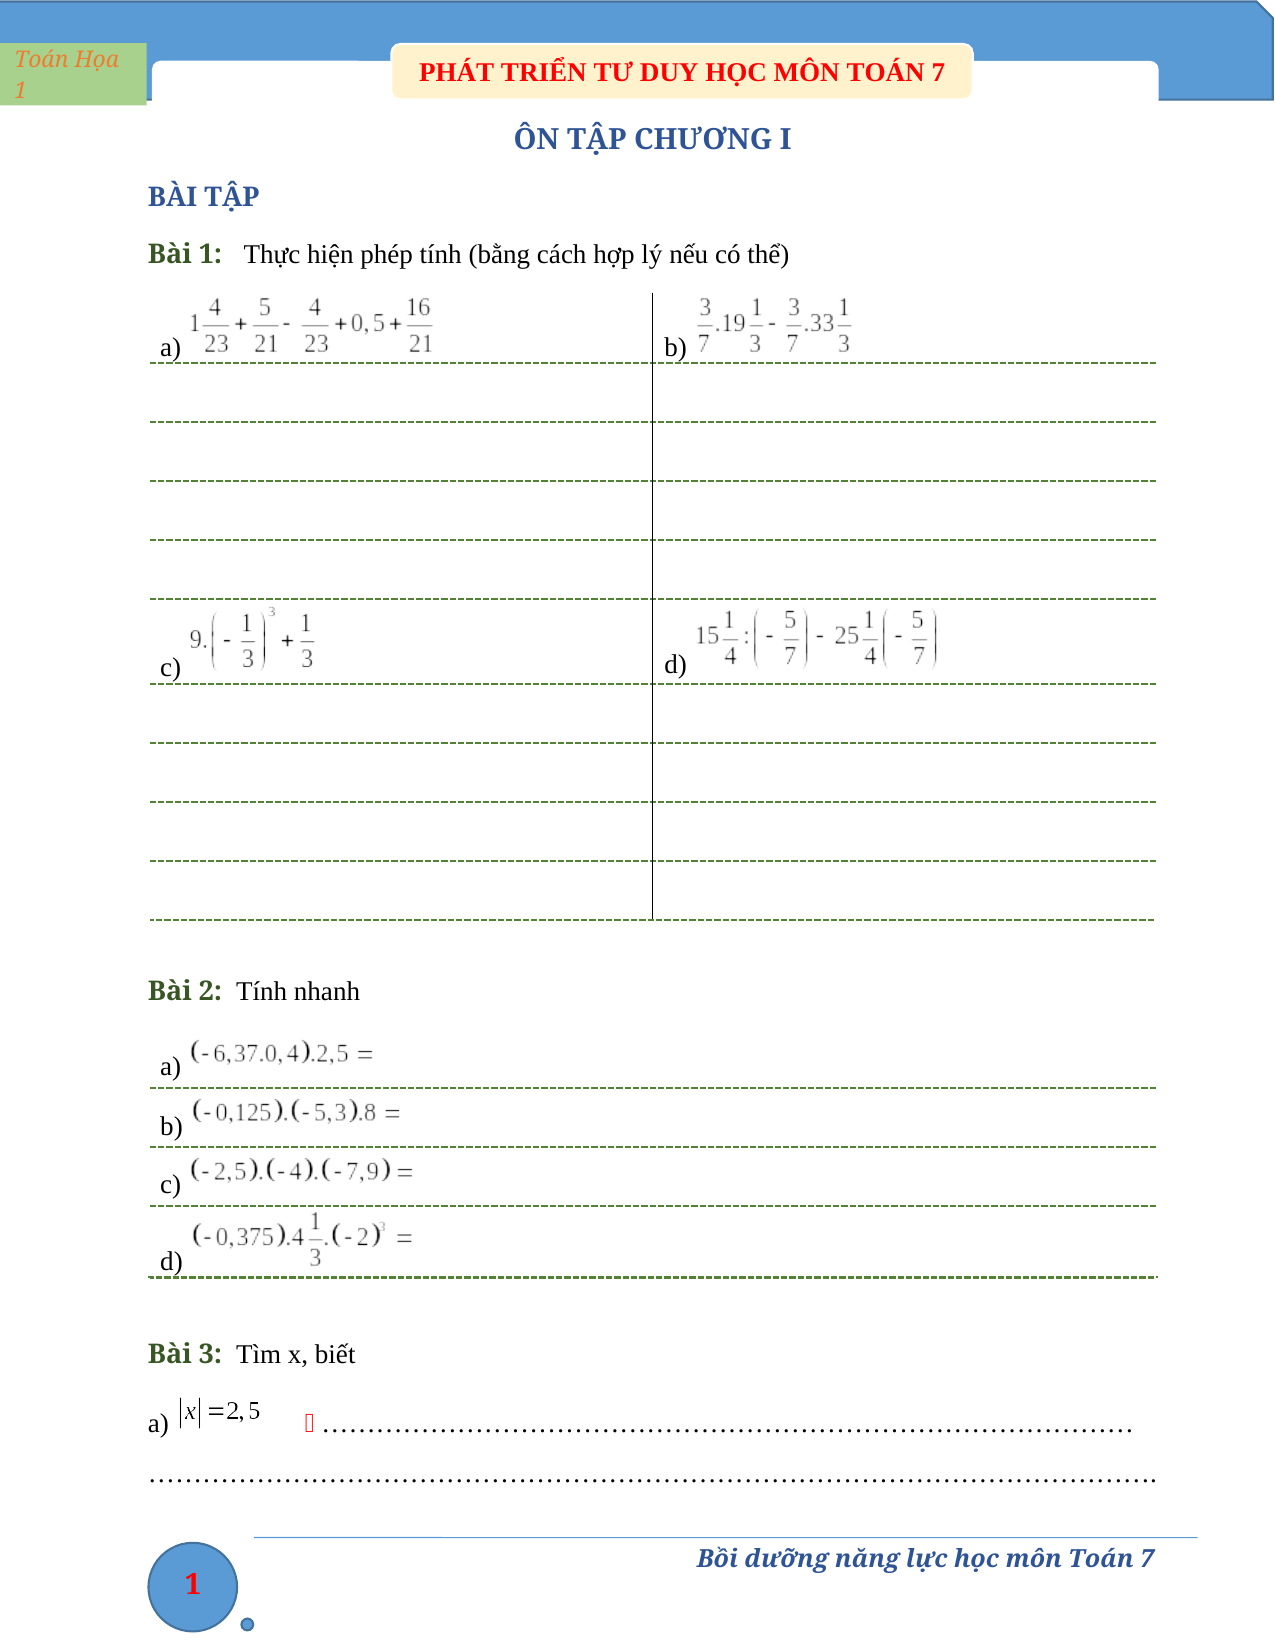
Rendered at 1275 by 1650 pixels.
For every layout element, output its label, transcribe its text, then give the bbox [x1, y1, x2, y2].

text …………………………………………………………………………………………………. [148, 1458, 1157, 1489]
table_cell [149, 362, 652, 421]
table_header a) [149, 1028, 1157, 1087]
table_cell [149, 742, 652, 801]
text Bài 2: Tính nhanh [148, 971, 1157, 1008]
table_cell [149, 480, 652, 539]
table_cell [653, 860, 1157, 919]
text ÔN TẬP CHƯƠNG I [148, 118, 1157, 158]
text Bài 1: Thực hiện phép tính (bằng cách hợp lý nếu có thể) [148, 234, 1157, 271]
table_cell c) [149, 598, 652, 683]
table_cell d) [653, 598, 1157, 683]
table_header a) [149, 291, 652, 362]
table_cell c) [149, 1146, 1157, 1205]
table_cell d) [149, 1205, 1157, 1276]
table_cell [653, 742, 1157, 801]
table_cell [149, 860, 652, 919]
table_cell [149, 421, 652, 480]
table_cell [149, 801, 652, 860]
table_header b) [653, 291, 1157, 362]
table_cell [149, 683, 652, 742]
table_cell [653, 480, 1157, 539]
table_cell [653, 421, 1157, 480]
table_cell [653, 683, 1157, 742]
table_cell [653, 362, 1157, 421]
table_cell [653, 539, 1157, 598]
table_cell b) [149, 1087, 1157, 1146]
table_cell [149, 539, 652, 598]
text Bài 3: Tìm x, biết [148, 1335, 1157, 1372]
text a) ……………………………………………………………………………… [148, 1391, 1157, 1438]
table_cell [653, 801, 1157, 860]
text BÀI TẬP [148, 178, 1157, 214]
